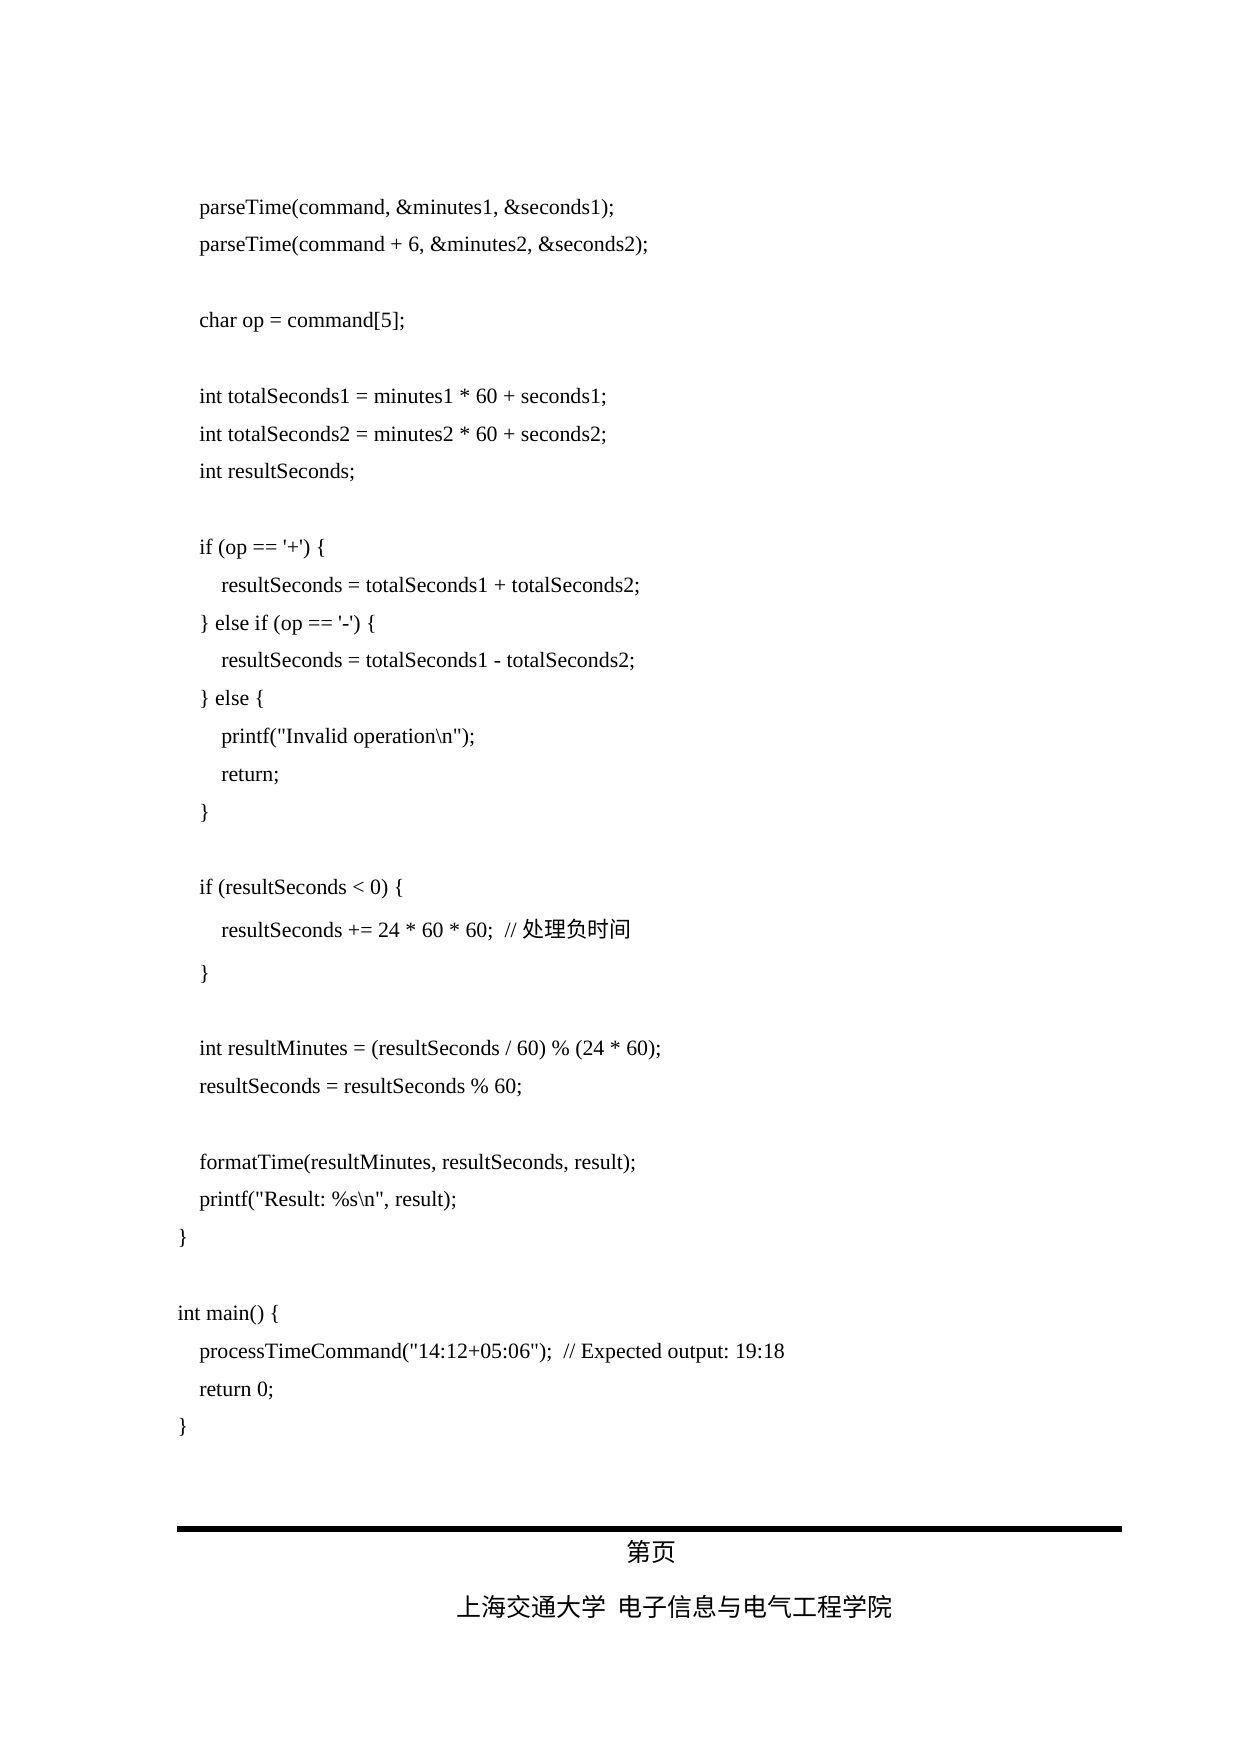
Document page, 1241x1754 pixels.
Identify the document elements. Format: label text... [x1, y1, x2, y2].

text int totalSeconds2 = minutes2 * 60 + seconds2; [177, 421, 1126, 446]
text } [177, 1413, 1126, 1438]
text printf("Invalid operation\n"); [177, 723, 1126, 748]
text resultSeconds = totalSeconds1 - totalSeconds2; [177, 647, 1126, 673]
text } else { [177, 685, 1126, 710]
text processTimeCommand("14:12+05:06"); // Expected output: 19:18 [177, 1338, 1126, 1363]
text resultSeconds = resultSeconds % 60; [177, 1073, 1126, 1098]
text int resultSeconds; [177, 458, 1126, 483]
text } [177, 959, 1126, 985]
text parseTime(command, &minutes1, &seconds1); [177, 194, 1126, 219]
text if (resultSeconds < 0) { [177, 874, 1126, 899]
text } else if (op == '-') { [177, 609, 1126, 635]
text return; [177, 761, 1126, 786]
text printf("Result: %s\n", result); [177, 1186, 1126, 1212]
text } [177, 1224, 1126, 1249]
text } [177, 799, 1126, 824]
text int resultMinutes = (resultSeconds / 60) % (24 * 60); [177, 1035, 1126, 1060]
text resultSeconds = totalSeconds1 + totalSeconds2; [177, 572, 1126, 597]
text return 0; [177, 1376, 1126, 1401]
text resultSeconds += 24 * 60 * 60; // 处理负时间 [177, 912, 1126, 944]
text int totalSeconds1 = minutes1 * 60 + seconds1; [177, 383, 1126, 408]
text int main() { [177, 1300, 1126, 1325]
text char op = command[5]; [177, 307, 1126, 332]
text if (op == '+') { [177, 534, 1126, 559]
text formatTime(resultMinutes, resultSeconds, result); [177, 1149, 1126, 1174]
text parseTime(command + 6, &minutes2, &seconds2); [177, 231, 1126, 257]
